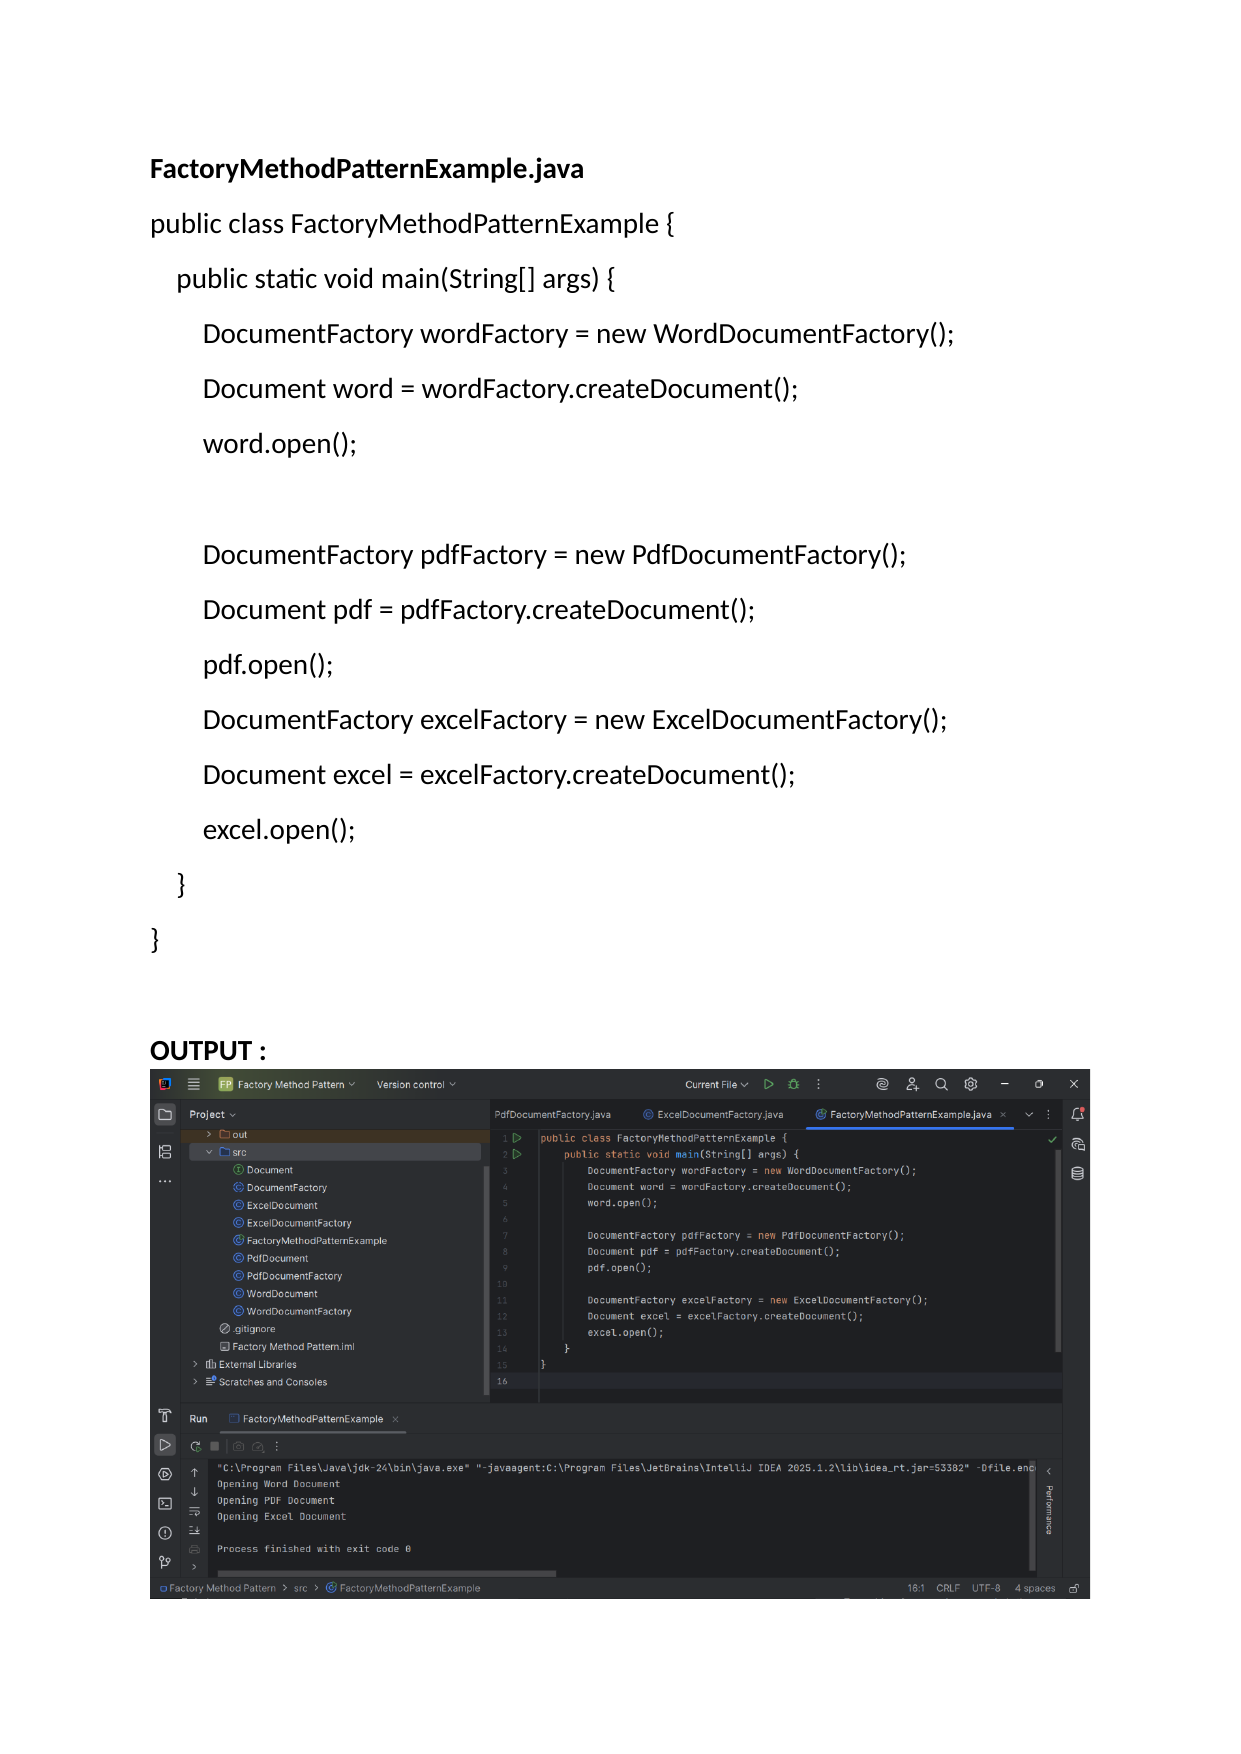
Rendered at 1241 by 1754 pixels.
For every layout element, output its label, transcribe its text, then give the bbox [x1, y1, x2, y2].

text DocumentFactory excelFactory = new ExcelDocumentFactory(); [150, 701, 1090, 737]
text pdf.open(); [150, 646, 1090, 682]
text public static void main(String[] args) { [150, 260, 1090, 296]
text Document excel = excelFactory.createDocument(); [150, 756, 1090, 792]
text Document word = wordFactory.createDocument(); [150, 370, 1090, 406]
text OUTPUT : [150, 1032, 1090, 1069]
text word.open(); [150, 426, 1090, 461]
picture [150, 1069, 1091, 1599]
text DocumentFactory pdfFactory = new PdfDocumentFactory(); [150, 536, 1090, 571]
text } [150, 866, 1090, 902]
text DocumentFactory wordFactory = new WordDocumentFactory(); [150, 315, 1090, 351]
text Document pdf = pdfFactory.createDocument(); [150, 591, 1090, 626]
text public class FactoryMethodPatternExample { [150, 205, 1090, 241]
text excel.open(); [150, 811, 1090, 847]
text FactoryMethodPatternExample.java [150, 150, 1090, 186]
text } [150, 921, 1090, 957]
